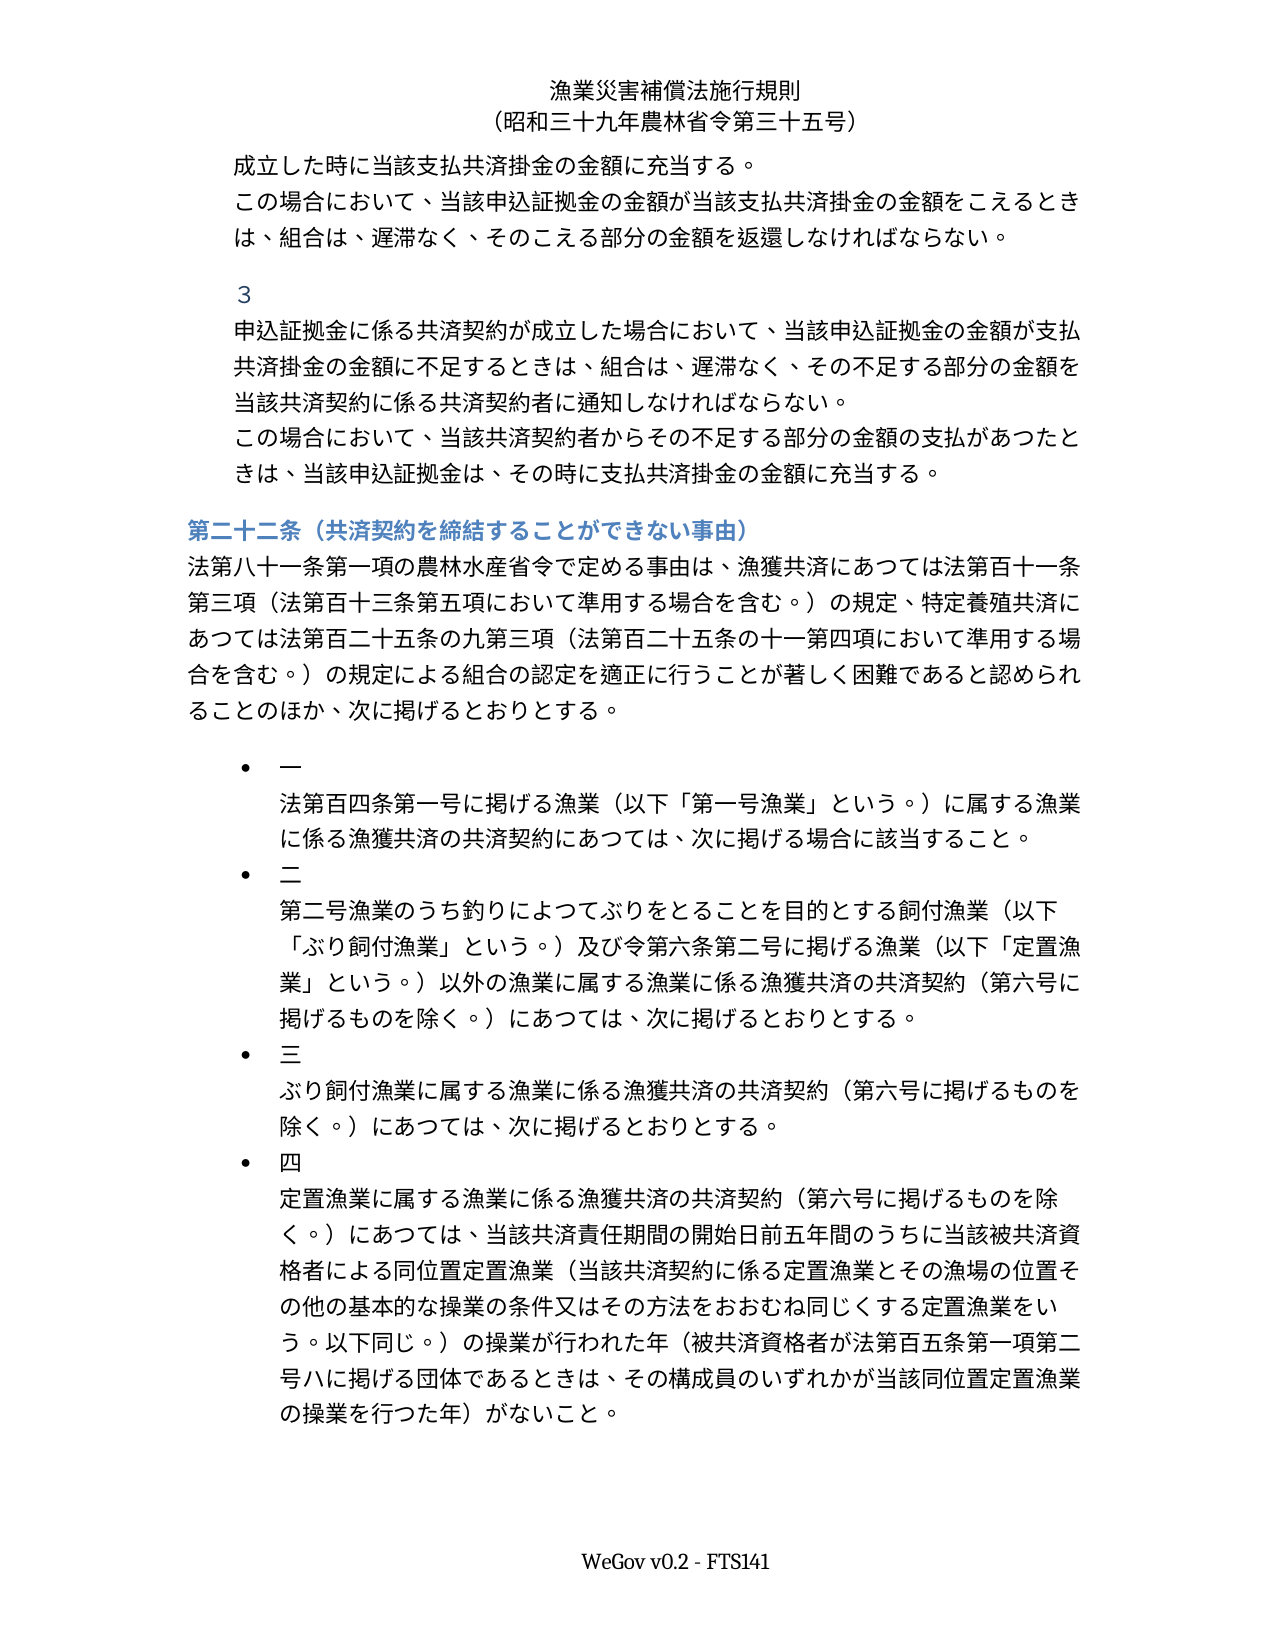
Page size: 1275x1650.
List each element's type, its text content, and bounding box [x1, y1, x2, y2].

text 法第八十一条第一項の農林水産省令で定める事由は、漁獲共済にあつては法第百十一条第三項（法第百十三条第五項において準用する場合を含む。）の規定、特定養殖共済にあつては法第百二十五条の九第三項（法第百二十五条の十一第四項において準用する場合を含む。）の規定による組合の認定を適正に行うことが著しく困難であると認められることのほか、次に掲げるとおりとする。 [187, 551, 1087, 726]
list 一 法第百四条第一号に掲げる漁業（以下「第一号漁業」という。）に属する漁業に係る漁獲共済の共済契約にあつては、次に掲げる場合に該当すること。 [242, 752, 1087, 855]
list 四 定置漁業に属する漁業に係る漁獲共済の共済契約（第六号に掲げるものを除く。）にあつては、当該共済責任期間の開始日前五年間のうちに当該被共済資格者による同位置定置漁業（当該共済契約に係る定置漁業とその漁場の位置その他の基本的な操業の条件又はその方法をおおむね同じくする定置漁業をいう。以下同じ。）の操業が行われた年（被共済資格者が法第百五条第一項第二号ハに掲げる団体であるときは、その構成員のいずれかが当該同位置定置漁業の操業を行つた年）がないこと。 [242, 1147, 1087, 1430]
subtitle ３ [233, 279, 1087, 310]
subtitle 第二十二条（共済契約を締結することができない事由） [187, 515, 1087, 546]
text 申込証拠金に係る共済契約が成立した場合において、当該申込証拠金の金額が支払共済掛金の金額に不足するときは、組合は、遅滞なく、その不足する部分の金額を当該共済契約に係る共済契約者に通知しなければならない。 この場合において、当該共済契約者からその不足する部分の金額の支払があつたときは、当該申込証拠金は、その時に支払共済掛金の金額に充当する。 [233, 314, 1087, 489]
list 二 第二号漁業のうち釣りによつてぶりをとることを目的とする飼付漁業（以下「ぶり飼付漁業」という。）及び令第六条第二号に掲げる漁業（以下「定置漁業」という。）以外の漁業に属する漁業に係る漁獲共済の共済契約（第六号に掲げるものを除く。）にあつては、次に掲げるとおりとする。 [242, 859, 1087, 1034]
list 三 ぶり飼付漁業に属する漁業に係る漁獲共済の共済契約（第六号に掲げるものを除く。）にあつては、次に掲げるとおりとする。 [242, 1039, 1087, 1142]
